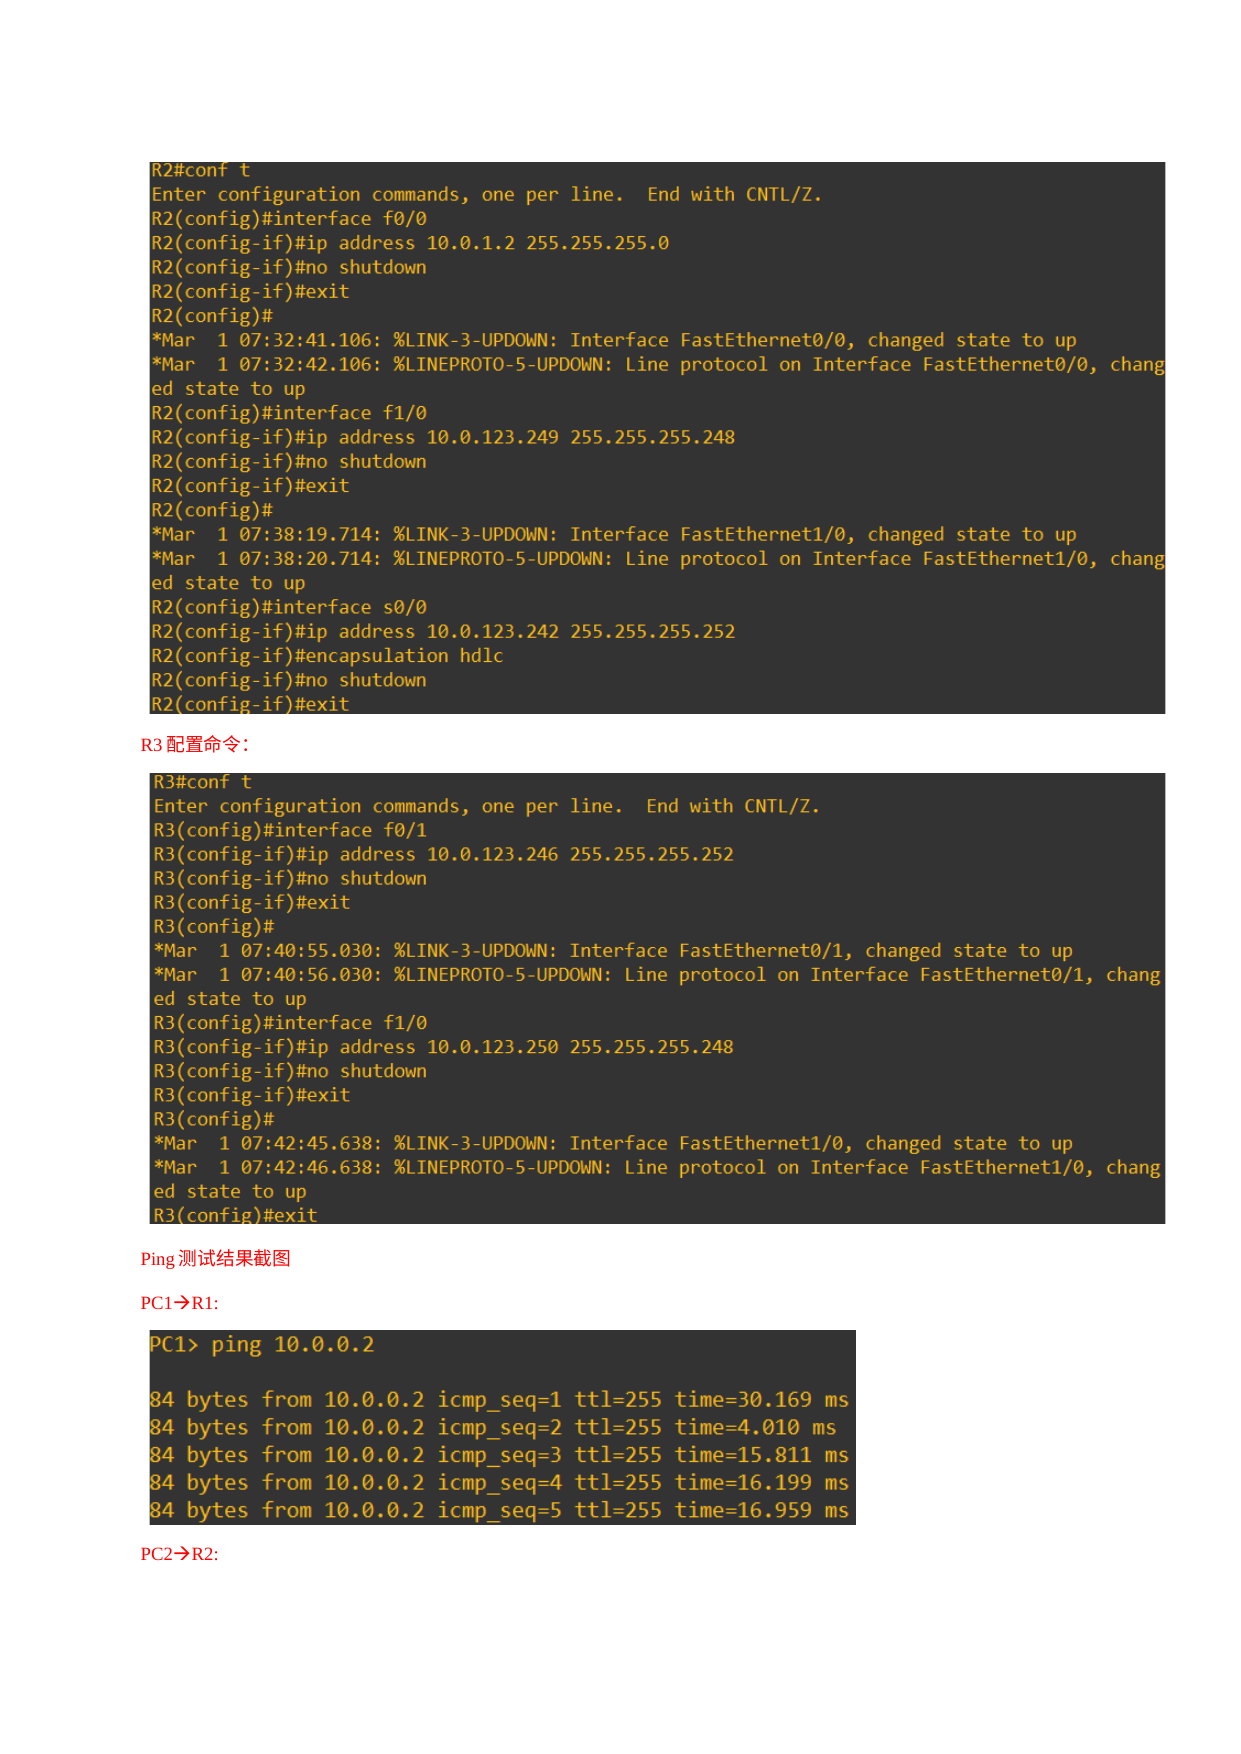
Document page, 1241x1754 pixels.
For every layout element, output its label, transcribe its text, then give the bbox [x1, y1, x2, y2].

picture [149, 1330, 856, 1525]
text Ping测试结果截图 [112, 1241, 1128, 1273]
text R3配置命令： [112, 727, 1128, 759]
text PC2R2: [112, 1538, 1128, 1570]
picture [149, 773, 1166, 1224]
picture [149, 162, 1166, 714]
text PC1R1: [112, 1287, 1128, 1319]
